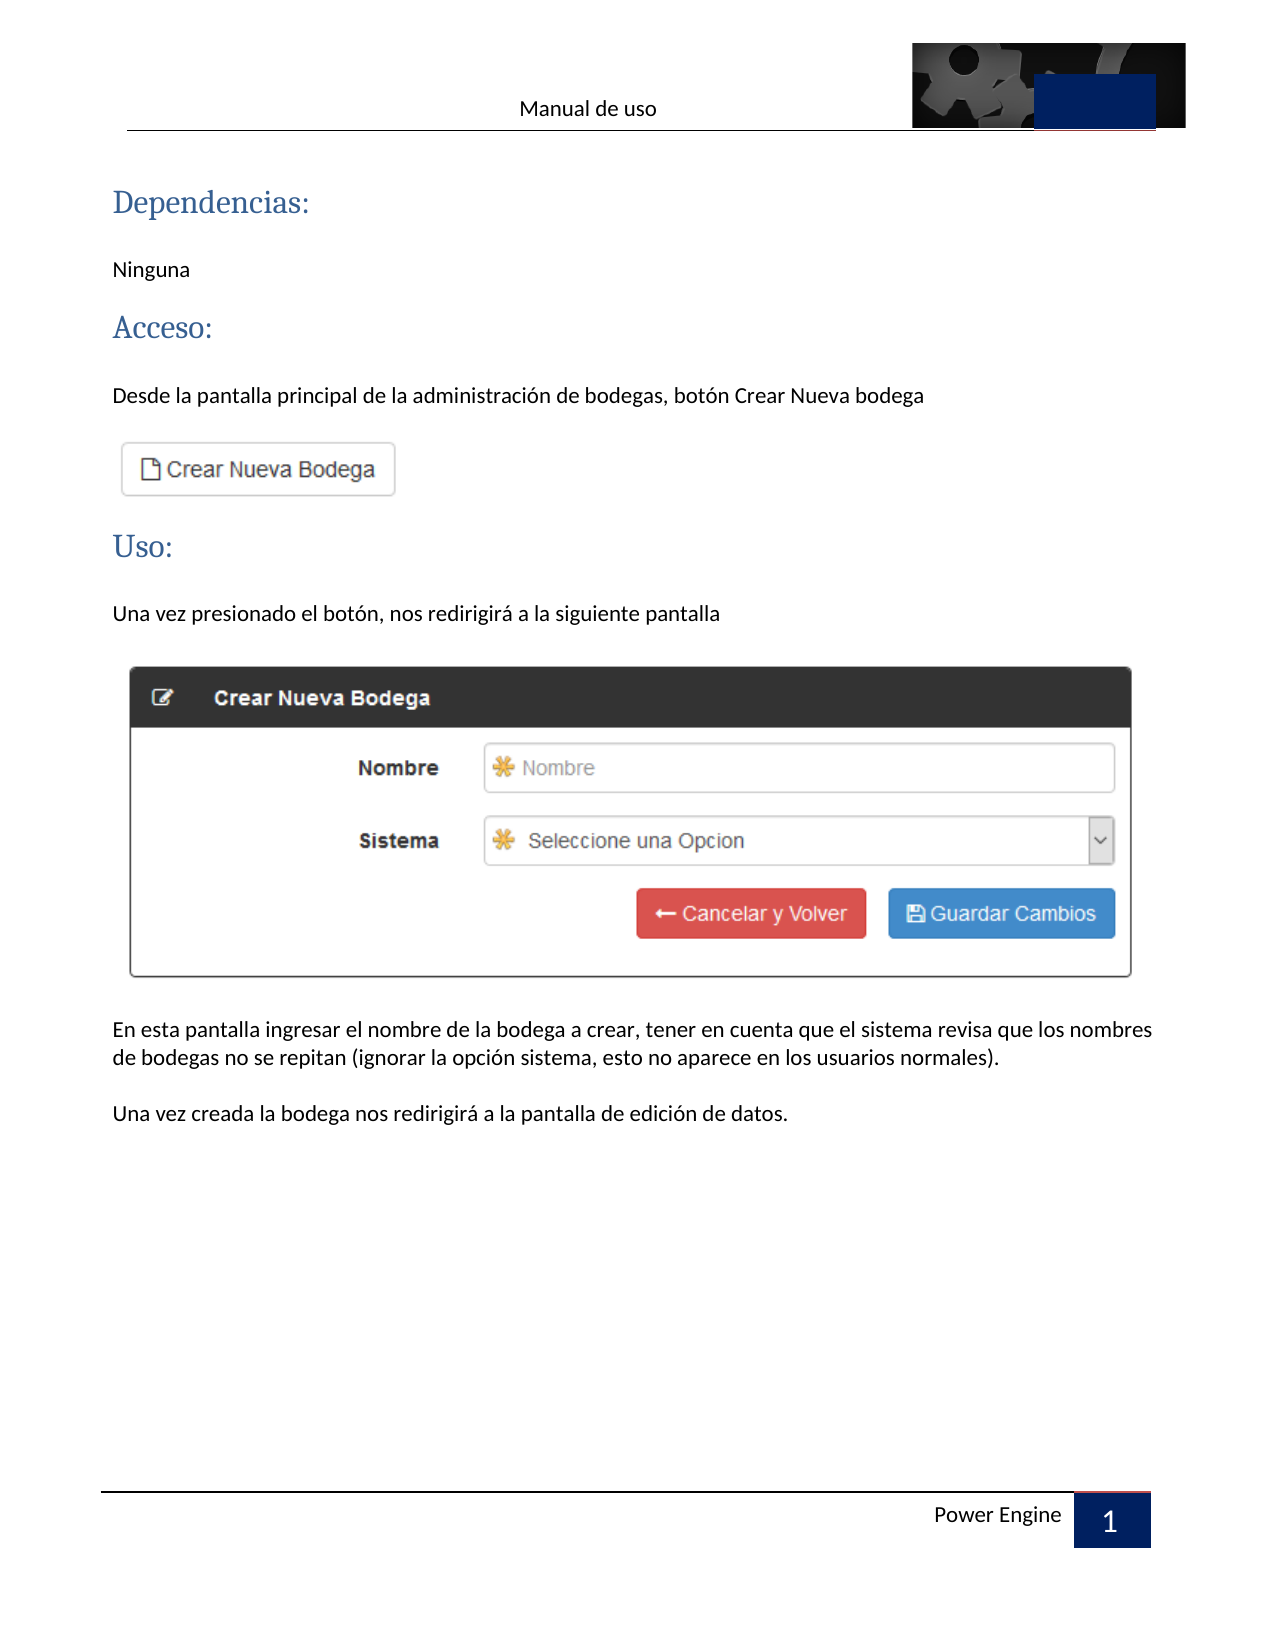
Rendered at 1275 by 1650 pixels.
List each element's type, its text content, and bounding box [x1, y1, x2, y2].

subtitle Acceso: [112, 309, 1162, 347]
subtitle Dependencias: [112, 183, 1162, 222]
picture [112, 655, 1163, 988]
text Una vez creada la bodega nos redirigirá a la pantalla de edición de datos. [112, 1099, 1162, 1127]
text Ninguna [112, 256, 1162, 284]
text Desde la pantalla principal de la administración de bodegas, botón Crear Nueva bodega [112, 381, 1162, 409]
picture [112, 436, 410, 503]
picture [912, 43, 1186, 128]
text Una vez presionado el botón, nos redirigirá a la siguiente pantalla [112, 599, 1162, 627]
subtitle Uso: [112, 527, 1162, 566]
text En esta pantalla ingresar el nombre de la bodega a crear, tener en cuenta que el sistema revisa que los nombres de bodegas no se repitan (ignorar la opción sistema, esto no aparece en los usuarios normales). [112, 1015, 1162, 1071]
